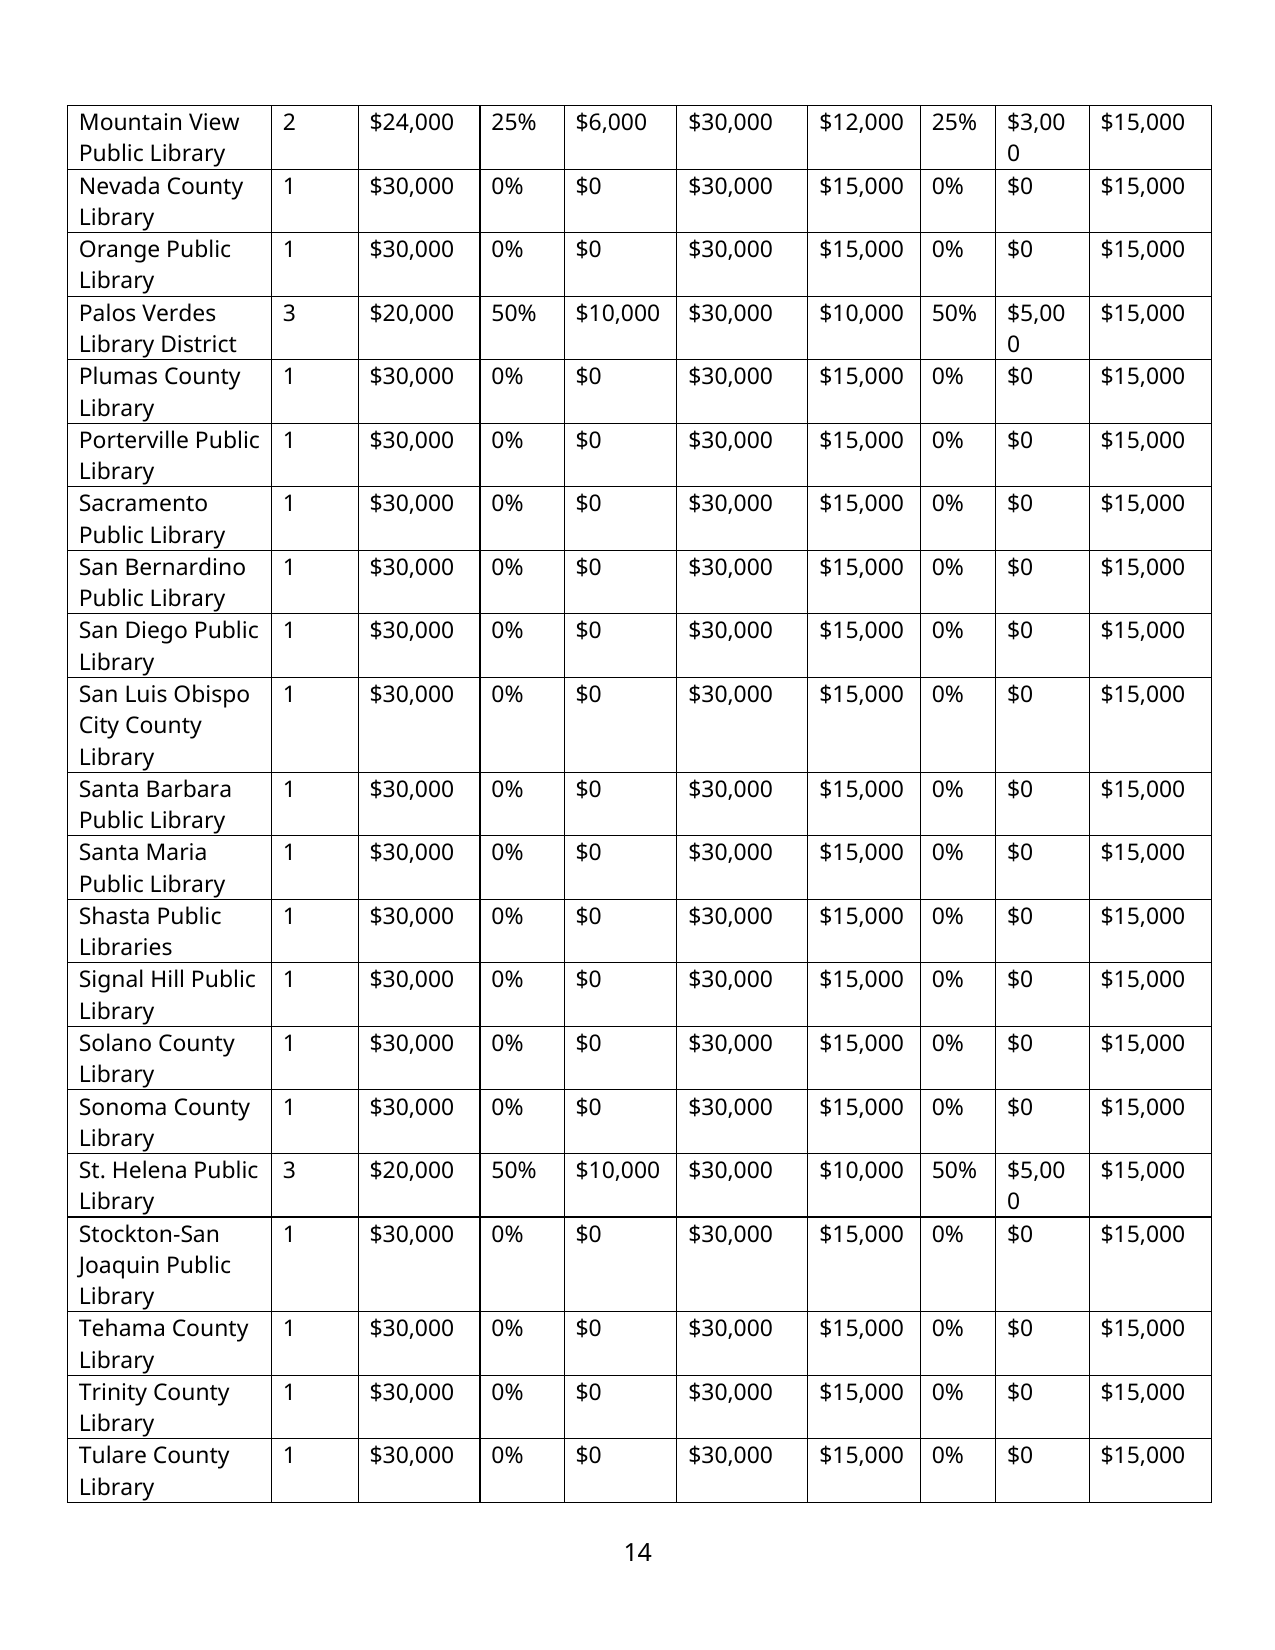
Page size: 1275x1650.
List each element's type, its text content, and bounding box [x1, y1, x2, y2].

table_cell $15,000 [1090, 614, 1211, 677]
table_cell $0 [565, 678, 676, 772]
table_cell Santa Maria Public Library [68, 836, 271, 899]
table_cell $15,000 [808, 233, 920, 296]
table_cell Santa Barbara Public Library [68, 773, 271, 835]
table_cell 0% [481, 170, 564, 232]
table_cell $0 [565, 773, 676, 835]
table_cell $30,000 [677, 297, 807, 359]
table_cell $30,000 [677, 1154, 807, 1216]
table_cell $10,000 [808, 1154, 920, 1216]
table_cell $10,000 [565, 297, 676, 359]
table_cell $0 [996, 614, 1089, 677]
table_cell 1 [272, 1439, 358, 1502]
table_cell $15,000 [808, 678, 920, 772]
table_cell $30,000 [677, 836, 807, 899]
table_cell $15,000 [1090, 1154, 1211, 1216]
table_cell 50% [481, 297, 564, 359]
table_cell $10,000 [565, 1154, 676, 1216]
table_cell 3 [272, 1154, 358, 1216]
table_cell $15,000 [1090, 551, 1211, 613]
table_cell Palos Verdes Library District [68, 297, 271, 359]
table_cell 0% [921, 233, 995, 296]
table_cell $30,000 [359, 170, 479, 232]
table_cell Trinity County Library [68, 1376, 271, 1438]
table_cell 1 [272, 678, 358, 772]
table_cell $15,000 [1090, 233, 1211, 296]
table_cell $30,000 [677, 170, 807, 232]
table_cell $30,000 [677, 678, 807, 772]
table_cell 0% [481, 360, 564, 423]
table_cell 50% [921, 297, 995, 359]
table_cell $0 [996, 678, 1089, 772]
table_cell $15,000 [1090, 297, 1211, 359]
table_cell 0% [481, 1376, 564, 1438]
table_cell 1 [272, 963, 358, 1026]
table_cell $5,000 [996, 297, 1089, 359]
table_cell 0% [481, 233, 564, 296]
table_cell $30,000 [359, 614, 479, 677]
table_cell 1 [272, 614, 358, 677]
table_cell $30,000 [677, 106, 807, 168]
table_cell $15,000 [1090, 170, 1211, 232]
table_cell 1 [272, 424, 358, 486]
table_cell $30,000 [359, 963, 479, 1026]
table_cell $30,000 [677, 1218, 807, 1311]
table_cell Sonoma County Library [68, 1090, 271, 1153]
table_cell 1 [272, 900, 358, 962]
table_cell $30,000 [359, 233, 479, 296]
table_cell 0% [921, 836, 995, 899]
table_cell 0% [481, 424, 564, 486]
table_cell 0% [921, 963, 995, 1026]
table_cell $15,000 [808, 900, 920, 962]
table_cell $30,000 [677, 233, 807, 296]
table_cell 1 [272, 773, 358, 835]
table_cell $15,000 [808, 614, 920, 677]
table_cell $0 [565, 487, 676, 550]
table_cell $3,000 [996, 106, 1089, 168]
table_cell $0 [565, 963, 676, 1026]
table_cell 0% [481, 1312, 564, 1375]
table_cell $15,000 [808, 1027, 920, 1089]
table_cell Orange Public Library [68, 233, 271, 296]
table_cell $0 [565, 1090, 676, 1153]
table_cell $15,000 [1090, 963, 1211, 1026]
table_cell $0 [996, 360, 1089, 423]
table_cell 1 [272, 233, 358, 296]
table_cell San Diego Public Library [68, 614, 271, 677]
table_cell $0 [996, 551, 1089, 613]
table_cell 50% [921, 1154, 995, 1216]
table_cell $0 [565, 1312, 676, 1375]
table_cell $20,000 [359, 1154, 479, 1216]
table_cell 1 [272, 360, 358, 423]
table_cell Porterville Public Library [68, 424, 271, 486]
table_cell $0 [996, 900, 1089, 962]
table_cell 0% [921, 678, 995, 772]
table_cell $30,000 [359, 424, 479, 486]
table_cell $30,000 [677, 1090, 807, 1153]
table_cell $30,000 [677, 551, 807, 613]
table_cell $15,000 [1090, 1218, 1211, 1311]
table_cell Stockton-San Joaquin Public Library [68, 1218, 271, 1311]
table_cell $30,000 [677, 1376, 807, 1438]
table_cell $0 [996, 1312, 1089, 1375]
table_cell $30,000 [359, 773, 479, 835]
table_cell $0 [565, 614, 676, 677]
table_cell $0 [565, 1218, 676, 1311]
table_cell $5,000 [996, 1154, 1089, 1216]
table_cell $0 [996, 1090, 1089, 1153]
table_cell $15,000 [1090, 360, 1211, 423]
table_cell $30,000 [677, 773, 807, 835]
table_cell $30,000 [677, 614, 807, 677]
table_cell 0% [921, 1312, 995, 1375]
table_cell $0 [996, 836, 1089, 899]
table_cell Sacramento Public Library [68, 487, 271, 550]
table_cell $15,000 [808, 170, 920, 232]
table_cell 0% [481, 487, 564, 550]
table_cell $15,000 [808, 1090, 920, 1153]
table_cell $0 [565, 424, 676, 486]
table_cell 2 [272, 106, 358, 168]
table_cell 25% [481, 106, 564, 168]
table_cell 0% [921, 487, 995, 550]
table_cell $15,000 [808, 1376, 920, 1438]
table_cell $0 [565, 170, 676, 232]
table_cell $15,000 [808, 773, 920, 835]
table_cell $30,000 [359, 836, 479, 899]
table_cell $30,000 [677, 1312, 807, 1375]
table_cell $0 [565, 233, 676, 296]
table_cell $10,000 [808, 297, 920, 359]
table_cell $0 [565, 836, 676, 899]
table_cell $0 [996, 487, 1089, 550]
table_cell $15,000 [1090, 773, 1211, 835]
table_cell 0% [481, 614, 564, 677]
table_cell Shasta Public Libraries [68, 900, 271, 962]
table_cell $15,000 [808, 424, 920, 486]
table_cell $0 [565, 1439, 676, 1502]
table_cell $30,000 [359, 1027, 479, 1089]
table_cell $0 [996, 1218, 1089, 1311]
table_cell Plumas County Library [68, 360, 271, 423]
table_cell 0% [921, 551, 995, 613]
table_cell Tulare County Library [68, 1439, 271, 1502]
table_cell 1 [272, 487, 358, 550]
table_cell Nevada County Library [68, 170, 271, 232]
table_cell $15,000 [1090, 1090, 1211, 1153]
table_cell $15,000 [1090, 836, 1211, 899]
table_cell 1 [272, 1376, 358, 1438]
table_cell $15,000 [1090, 1312, 1211, 1375]
table_cell Solano County Library [68, 1027, 271, 1089]
table_cell $0 [996, 424, 1089, 486]
table_cell 0% [481, 1439, 564, 1502]
table_cell 50% [481, 1154, 564, 1216]
table_cell 3 [272, 297, 358, 359]
table_cell $15,000 [808, 963, 920, 1026]
table_cell 0% [481, 963, 564, 1026]
table_cell $15,000 [1090, 424, 1211, 486]
table_cell $0 [996, 963, 1089, 1026]
table_cell $30,000 [359, 900, 479, 962]
table_cell 0% [481, 773, 564, 835]
table_cell 0% [481, 1090, 564, 1153]
table_cell $30,000 [677, 360, 807, 423]
table_cell $0 [565, 551, 676, 613]
table_cell 0% [921, 1027, 995, 1089]
table_cell $0 [996, 1439, 1089, 1502]
table_cell 0% [921, 360, 995, 423]
table_cell $0 [996, 1027, 1089, 1089]
table_cell $15,000 [808, 487, 920, 550]
table_cell 0% [921, 773, 995, 835]
table_cell 1 [272, 551, 358, 613]
table_cell 1 [272, 1027, 358, 1089]
table_cell $30,000 [677, 424, 807, 486]
table_cell $0 [565, 1027, 676, 1089]
table_cell $30,000 [677, 963, 807, 1026]
table_cell San Luis Obispo City County Library [68, 678, 271, 772]
table_cell $15,000 [1090, 1439, 1211, 1502]
table_cell St. Helena Public Library [68, 1154, 271, 1216]
table_cell 1 [272, 170, 358, 232]
table_cell $15,000 [1090, 1376, 1211, 1438]
table_cell $30,000 [359, 678, 479, 772]
table_cell $15,000 [808, 551, 920, 613]
table_cell $30,000 [359, 487, 479, 550]
table_cell $15,000 [1090, 1027, 1211, 1089]
table_cell Signal Hill Public Library [68, 963, 271, 1026]
table_cell $30,000 [359, 1090, 479, 1153]
table_cell $15,000 [808, 1218, 920, 1311]
table_cell $0 [996, 1376, 1089, 1438]
table_cell 0% [481, 1218, 564, 1311]
table_cell 0% [921, 900, 995, 962]
table_cell 0% [481, 551, 564, 613]
table_cell $15,000 [808, 1312, 920, 1375]
table_cell $15,000 [1090, 678, 1211, 772]
table_cell San Bernardino Public Library [68, 551, 271, 613]
table_cell 0% [921, 614, 995, 677]
table_cell $30,000 [359, 360, 479, 423]
table_cell 0% [921, 170, 995, 232]
table_cell $15,000 [808, 836, 920, 899]
table_cell $12,000 [808, 106, 920, 168]
table_cell 1 [272, 1218, 358, 1311]
table_cell 1 [272, 1090, 358, 1153]
table_cell 0% [921, 1439, 995, 1502]
table_cell $24,000 [359, 106, 479, 168]
table_cell 1 [272, 836, 358, 899]
table_cell $15,000 [1090, 900, 1211, 962]
table_cell 0% [481, 1027, 564, 1089]
table_cell $0 [996, 773, 1089, 835]
table_cell $15,000 [1090, 487, 1211, 550]
table_cell $0 [565, 900, 676, 962]
table_cell $30,000 [359, 551, 479, 613]
table_cell $0 [996, 170, 1089, 232]
table_cell Mountain View Public Library [68, 106, 271, 168]
table_cell $0 [565, 360, 676, 423]
table_cell $30,000 [677, 1439, 807, 1502]
table_cell $30,000 [359, 1439, 479, 1502]
table_cell 0% [481, 900, 564, 962]
table_cell $15,000 [808, 1439, 920, 1502]
table_cell $30,000 [359, 1376, 479, 1438]
table_cell $0 [996, 233, 1089, 296]
table_cell 0% [921, 1090, 995, 1153]
table_cell $30,000 [677, 900, 807, 962]
table_cell Tehama County Library [68, 1312, 271, 1375]
table_cell $20,000 [359, 297, 479, 359]
table_cell $6,000 [565, 106, 676, 168]
table_cell 1 [272, 1312, 358, 1375]
table_cell $30,000 [359, 1218, 479, 1311]
table_cell $15,000 [1090, 106, 1211, 168]
table_cell 0% [921, 424, 995, 486]
table_cell 0% [921, 1376, 995, 1438]
table_cell 0% [481, 678, 564, 772]
table_cell $15,000 [808, 360, 920, 423]
table_cell $30,000 [677, 487, 807, 550]
table_cell 0% [481, 836, 564, 899]
table_cell 25% [921, 106, 995, 168]
table_cell 0% [921, 1218, 995, 1311]
table_cell $30,000 [359, 1312, 479, 1375]
table_cell $0 [565, 1376, 676, 1438]
table_cell $30,000 [677, 1027, 807, 1089]
